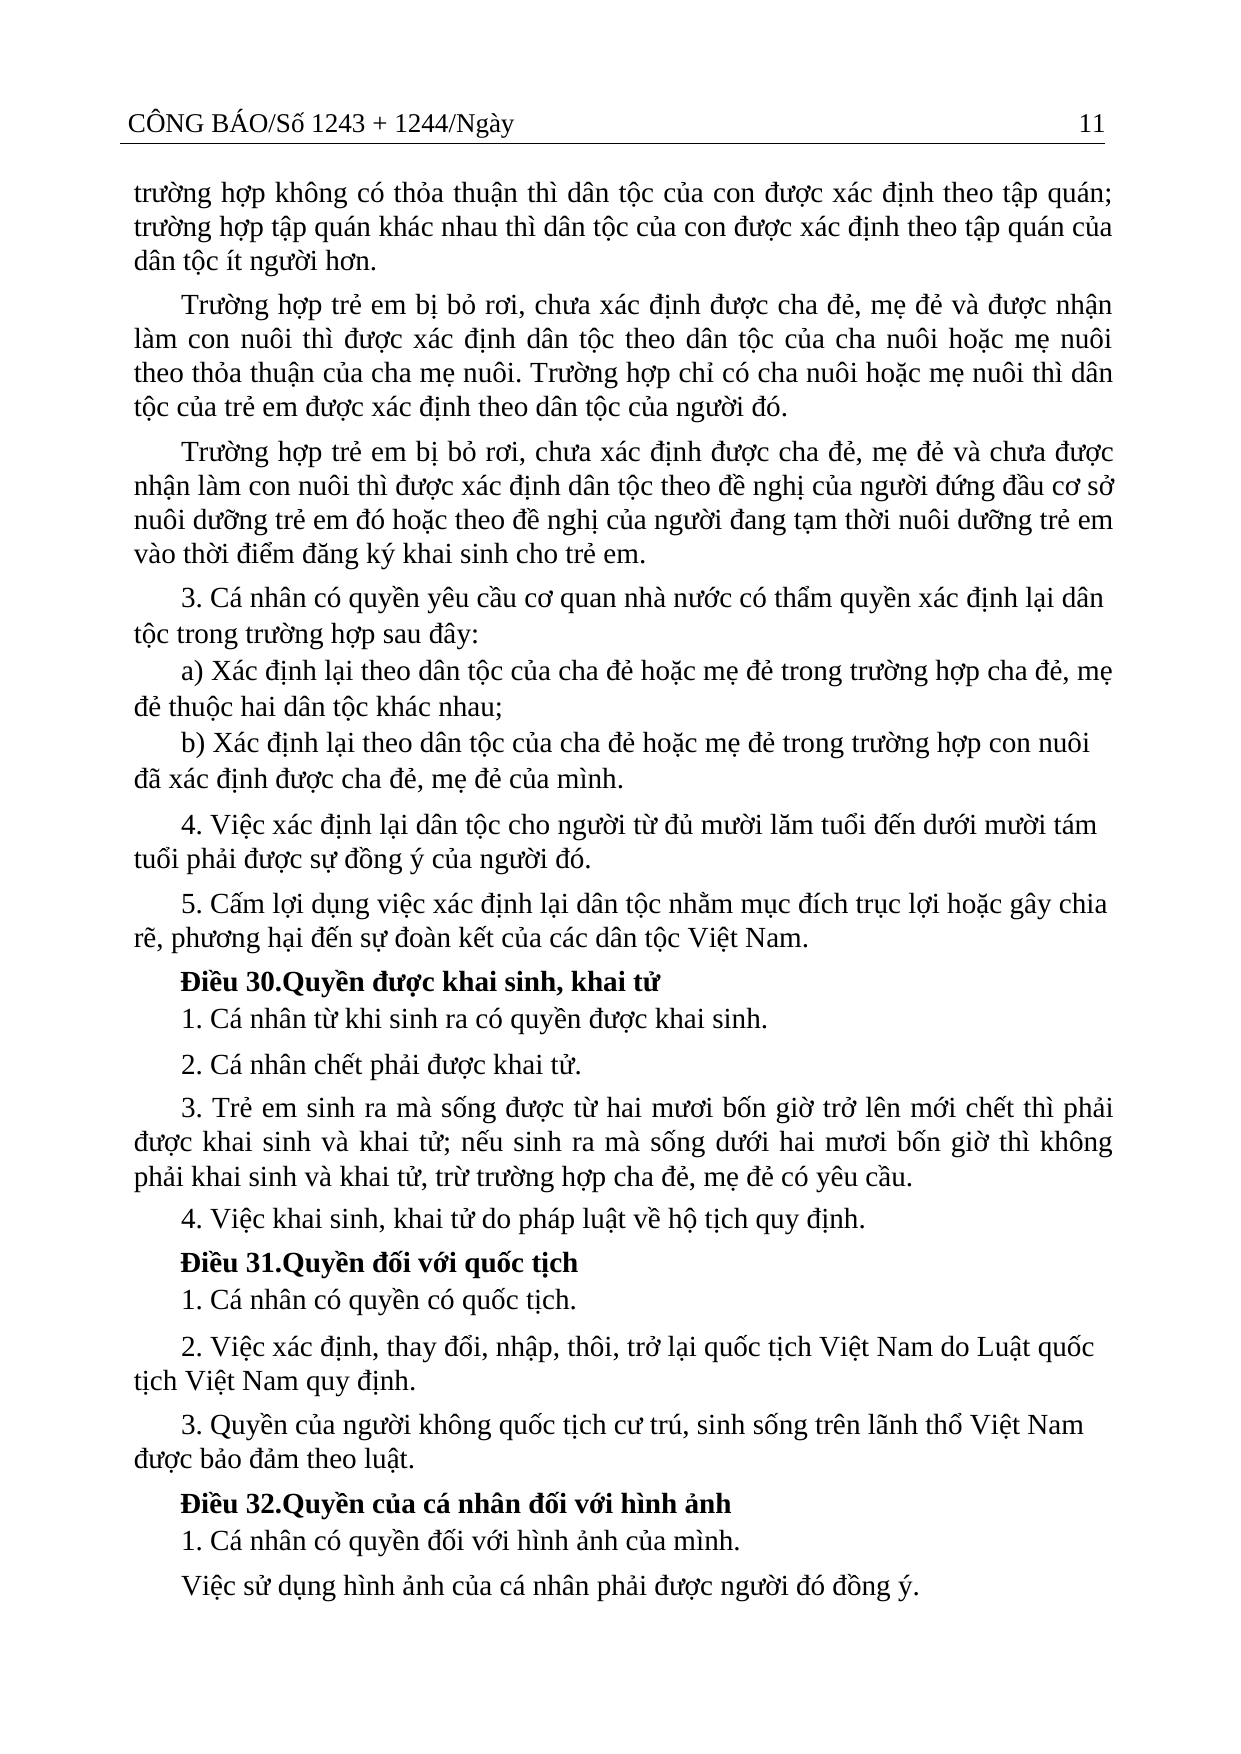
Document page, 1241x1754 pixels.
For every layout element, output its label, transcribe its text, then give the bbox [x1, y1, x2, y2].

text 3. Quyền của người không quốc tịch cư trú, sinh sống trên lãnh thổ Việt Nam được bảo đảm theo luật. [133, 1407, 1117, 1475]
text 3. Cá nhân có quyền yêu cầu cơ quan nhà nước có thẩm quyền xác định lại dân tộc trong trường hợp sau đây: a) Xác định lại theo dân tộc của cha đẻ hoặc mẹ đẻ trong trường hợp cha đẻ, mẹ đẻ thuộc hai dân tộc khác nhau; b) Xác định lại theo dân tộc của cha đẻ hoặc mẹ đẻ trong trường hợp con nuôi đã xác định được cha đẻ, mẹ đẻ của mình. [133, 580, 1117, 795]
text Điều 31.Quyền đối với quốc tịch 1. Cá nhân có quyền có quốc tịch. [180, 1245, 607, 1316]
text 2. Cá nhân chết phải được khai tử. [181, 1048, 1117, 1081]
text Trường hợp trẻ em bị bỏ rơi, chưa xác định được cha đẻ, mẹ đẻ và được nhận làm con nuôi thì được xác định dân tộc theo dân tộc của cha nuôi hoặc mẹ nuôi theo thỏa thuận của cha mẹ nuôi. Trường hợp chỉ có cha nuôi hoặc mẹ nuôi thì dân tộc của trẻ em được xác định theo dân tộc của người đó. [133, 287, 1114, 423]
text 2. Việc xác định, thay đổi, nhập, thôi, trở lại quốc tịch Việt Nam do Luật quốc tịch Việt Nam quy định. [133, 1329, 1117, 1397]
table_header 11 [613, 109, 1105, 143]
text 5. Cấm lợi dụng việc xác định lại dân tộc nhằm mục đích trục lợi hoặc gây chia rẽ, phương hại đến sự đoàn kết của các dân tộc Việt Nam. [133, 886, 1117, 953]
text Trường hợp trẻ em bị bỏ rơi, chưa xác định được cha đẻ, mẹ đẻ và chưa được nhận làm con nuôi thì được xác định dân tộc theo đề nghị của người đứng đầu cơ sở nuôi dưỡng trẻ em đó hoặc theo đề nghị của người đang tạm thời nuôi dưỡng trẻ em vào thời điểm đăng ký khai sinh cho trẻ em. [133, 434, 1114, 570]
text 4. Việc xác định lại dân tộc cho người từ đủ mười lăm tuổi đến dưới mười tám tuổi phải được sự đồng ý của người đó. [133, 807, 1117, 875]
text Việc sử dụng hình ảnh của cá nhân phải được người đó đồng ý. [181, 1570, 1117, 1602]
text 4. Việc khai sinh, khai tử do pháp luật về hộ tịch quy định. [181, 1203, 1117, 1235]
text Điều 32.Quyền của cá nhân đối với hình ảnh 1. Cá nhân có quyền đối với hình ảnh của mình. [180, 1486, 757, 1556]
text Điều 30.Quyền được khai sinh, khai tử 1. Cá nhân từ khi sinh ra có quyền được khai sinh. [180, 964, 787, 1035]
text trường hợp không có thỏa thuận thì dân tộc của con được xác định theo tập quán; trường hợp tập quán khác nhau thì dân tộc của con được xác định theo tập quán của dân tộc ít người hơn. [133, 175, 1114, 277]
table_header CÔNG BÁO/Số 1243 + 1244/Ngày 28-12-2015 [120, 109, 613, 143]
text 3. Trẻ em sinh ra mà sống được từ hai mươi bốn giờ trở lên mới chết thì phải được khai sinh và khai tử; nếu sinh ra mà sống dưới hai mươi bốn giờ thì không phải khai sinh và khai tử, trừ trường hợp cha đẻ, mẹ đẻ có yêu cầu. [133, 1090, 1114, 1192]
